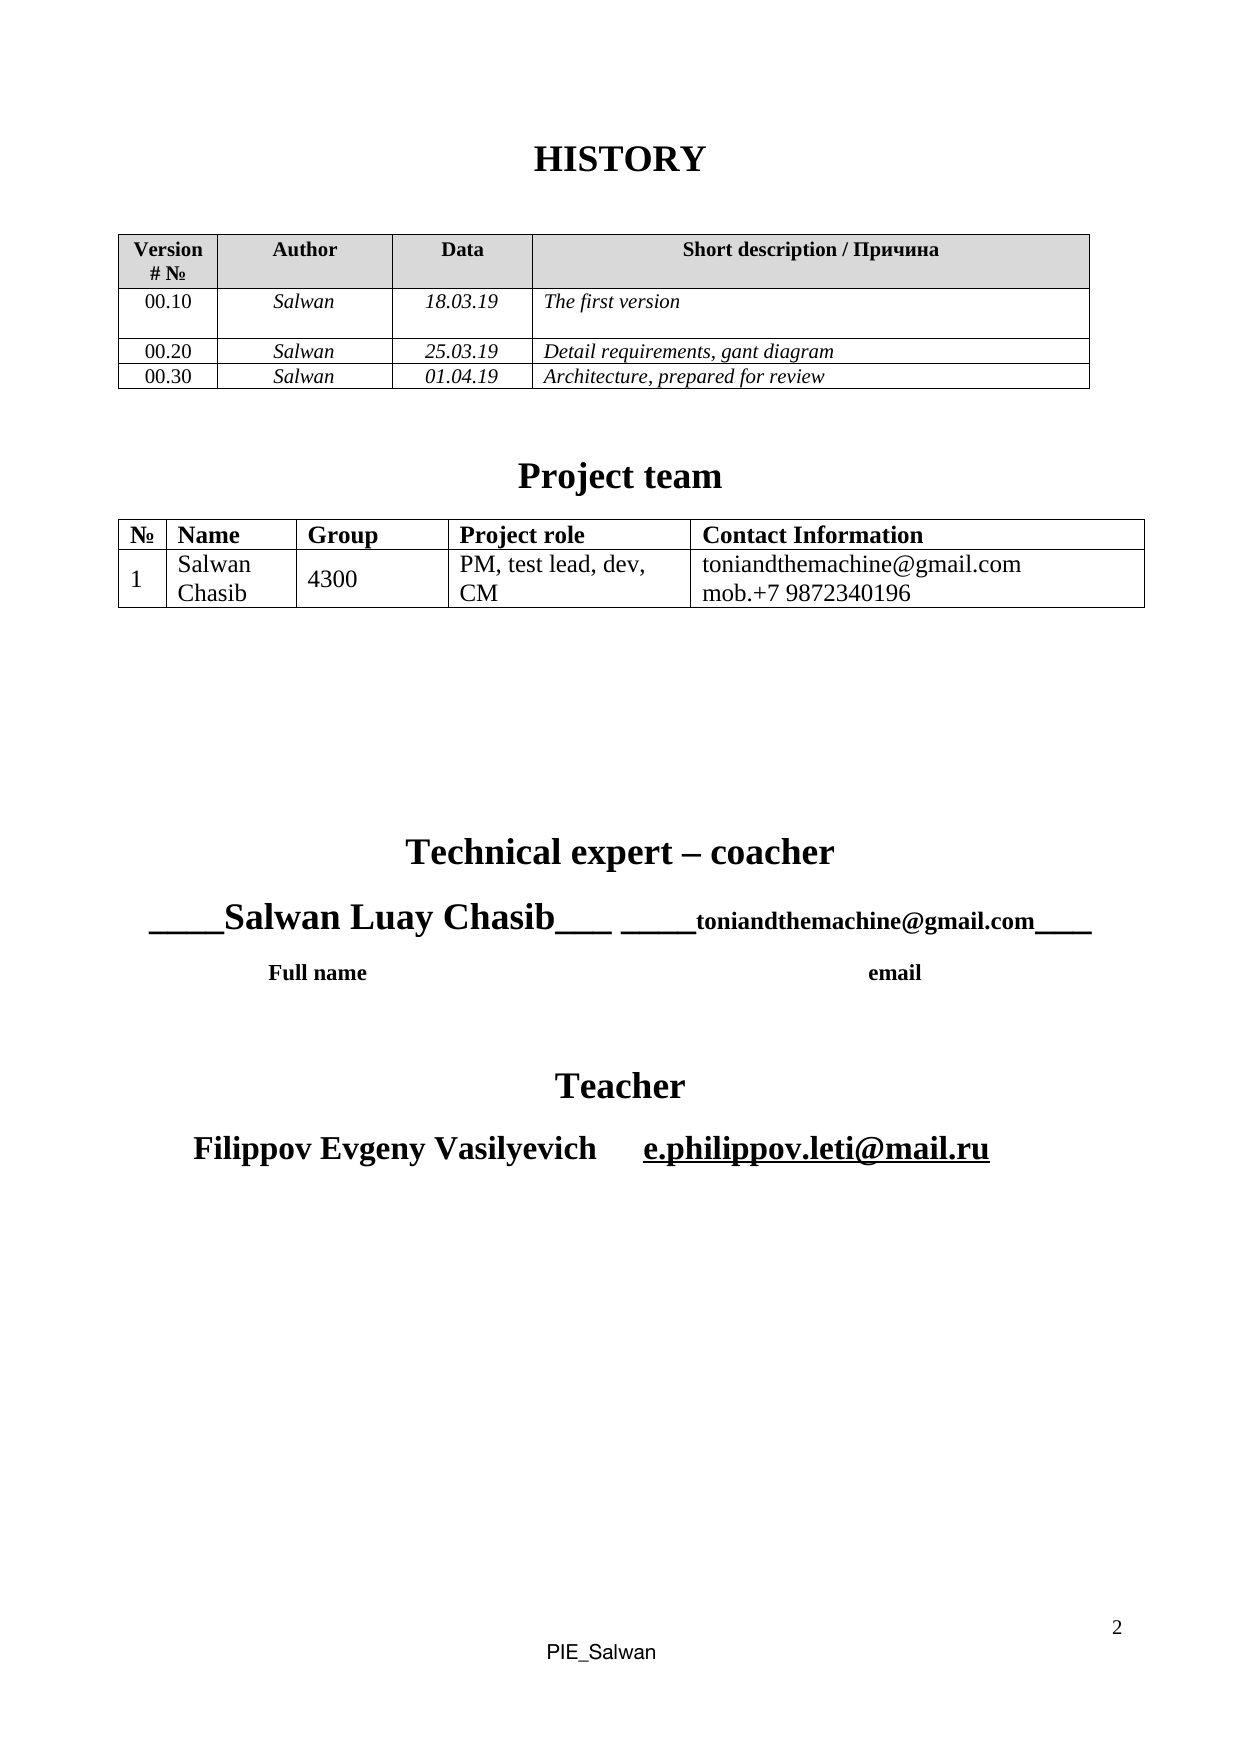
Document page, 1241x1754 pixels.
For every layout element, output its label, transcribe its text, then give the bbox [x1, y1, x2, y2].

table_header Project role [449, 520, 690, 548]
table_cell Detail requirements, gant diagram [533, 339, 1089, 363]
table_cell Salwan Chasib [167, 550, 296, 607]
table_cell PM, test lead, dev, CM [449, 550, 690, 607]
table_cell 01.04.19 [393, 364, 532, 388]
table_cell Salwan [218, 364, 392, 388]
table_cell Salwan [218, 289, 392, 338]
text Full name email [118, 959, 1122, 985]
table_cell 00.20 [119, 339, 217, 363]
table_cell 00.30 [119, 364, 217, 388]
table_cell Salwan [218, 339, 392, 363]
table_cell toniandthemachine@gmail.com mob.+7 9872340196 [691, 550, 1144, 607]
table_cell Architecture, prepared for review [533, 364, 1089, 388]
table_header № [119, 520, 166, 548]
table_cell The first version [533, 289, 1089, 338]
text Technical expert – coacher [118, 830, 1122, 873]
table_cell 00.10 [119, 289, 217, 338]
text HISTORY [118, 137, 1122, 180]
table_header Short description / Причина [533, 235, 1089, 288]
table_cell 18.03.19 [393, 289, 532, 338]
table_header Author [218, 235, 392, 288]
text ____Salwan Luay Chasib___ ____toniandthemachine@gmail.com___ [118, 894, 1122, 937]
table_cell 1 [119, 550, 166, 607]
table_header Group [297, 520, 448, 548]
table_header Contact Information [691, 520, 1144, 548]
table_header Data [393, 235, 532, 288]
table_header Name [167, 520, 296, 548]
text Teacher [118, 1063, 1122, 1106]
text Filippov Evgeny Vasilyevich e.philippov.leti@mail.ru [118, 1128, 1122, 1166]
table_header Version # № [119, 235, 217, 288]
table_cell 25.03.19 [393, 339, 532, 363]
table_cell 4300 [297, 550, 448, 607]
text Project team [118, 454, 1122, 497]
